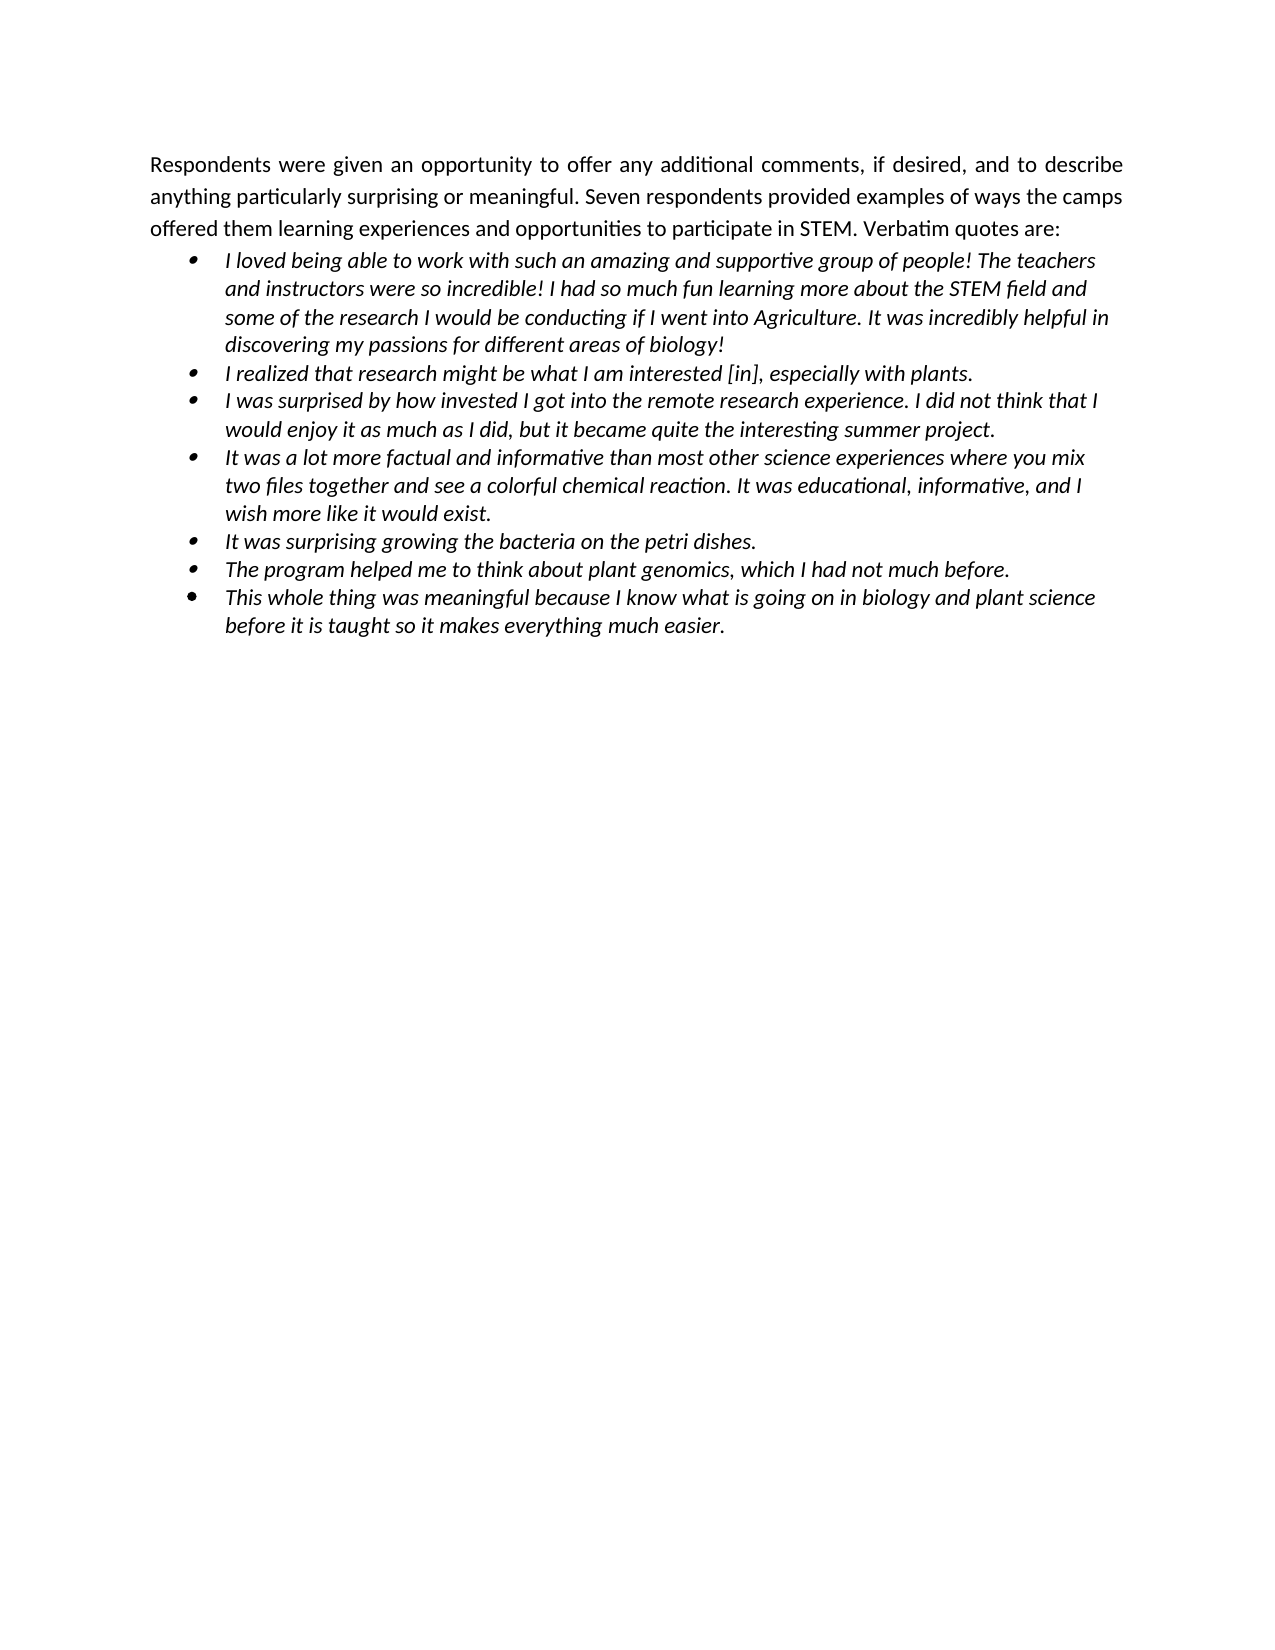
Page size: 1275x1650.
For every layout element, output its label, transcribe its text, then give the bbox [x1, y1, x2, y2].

list I was surprised by how invested I got into the remote research experience. I did not think that I would enjoy it as much as I did, but it became quite the interesting summer project. [187, 387, 1125, 443]
list I realized that research might be what I am interested [in], especially with plants. [187, 359, 1125, 387]
list I loved being able to work with such an amazing and supportive group of people! The teachers and instructors were so incredible! I had so much fun learning more about the STEM field and some of the research I would be conducting if I went into Agriculture. It was incredibly helpful in discovering my passions for different areas of biology! [187, 247, 1125, 359]
text Respondents were given an opportunity to offer any additional comments, if desired, and to describe anything particularly surprising or meaningful. Seven respondents provided examples of ways the camps offered them learning experiences and opportunities to participate in STEM. Verbatim quotes are: [150, 150, 1125, 242]
list It was a lot more factual and informative than most other science experiences where you mix two files together and see a colorful chemical reaction. It was educational, informative, and I wish more like it would exist. [187, 443, 1125, 527]
list This whole thing was meaningful because I know what is going on in biology and plant science before it is taught so it makes everything much easier. [187, 583, 1125, 639]
list It was surprising growing the bacteria on the petri dishes. [187, 527, 1125, 555]
list The program helped me to think about plant genomics, which I had not much before. [187, 555, 1125, 583]
